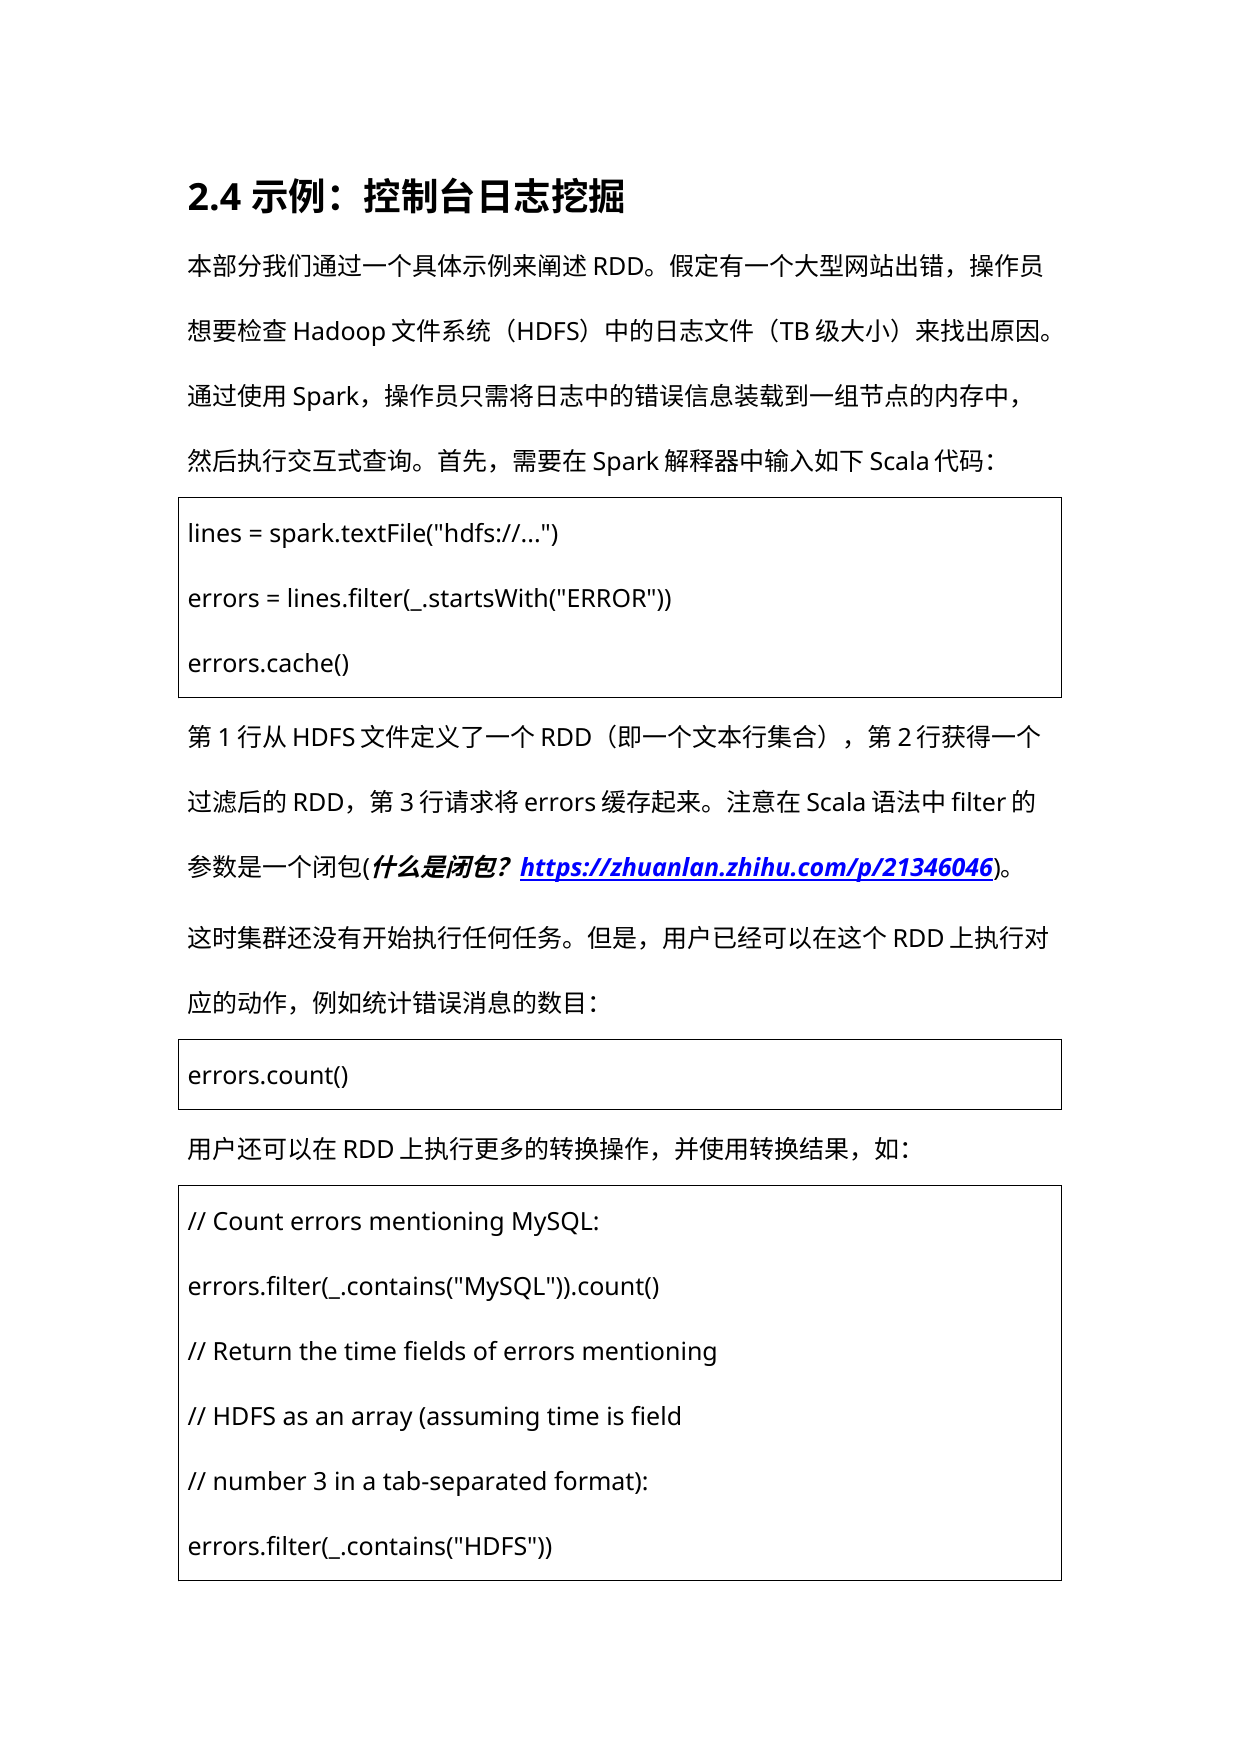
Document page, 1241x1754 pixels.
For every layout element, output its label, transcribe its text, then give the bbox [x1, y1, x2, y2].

text 第1行从HDFS文件定义了一个RDD（即一个文本行集合），第2行获得一个过滤后的RDD，第3行请求将errors缓存起来。注意在Scala语法中filter的参数是一个闭包(什么是闭包？https://zhuanlan.zhihu.com/p/21346046)。 [187, 703, 1053, 898]
text // HDFS as an array (assuming time is field [187, 1383, 1053, 1448]
text 用户还可以在RDD上执行更多的转换操作，并使用转换结果，如： [187, 1115, 1053, 1180]
text errors.filter(_.contains("MySQL")).count() [187, 1253, 1053, 1318]
text errors.count() [179, 1040, 1061, 1109]
text 本部分我们通过一个具体示例来阐述RDD。假定有一个大型网站出错，操作员想要检查Hadoop文件系统（HDFS）中的日志文件（TB级大小）来找出原因。通过使用Spark，操作员只需将日志中的错误信息装载到一组节点的内存中，然后执行交互式查询。首先，需要在Spark解释器中输入如下Scala代码： [187, 232, 1053, 492]
text errors.filter(_.contains("HDFS")) [179, 1510, 1061, 1580]
text 这时集群还没有开始执行任何任务。但是，用户已经可以在这个RDD上执行对应的动作，例如统计错误消息的数目： [187, 904, 1053, 1034]
text // number 3 in a tab-separated format): [187, 1448, 1053, 1510]
text // Count errors mentioning MySQL: [179, 1186, 1061, 1253]
text errors.cache() [179, 627, 1061, 697]
text errors = lines.filter(_.startsWith("ERROR")) [187, 565, 1053, 627]
text 2.4 示例：控制台日志挖掘 [187, 162, 1053, 227]
text lines = spark.textFile("hdfs://...") [179, 498, 1061, 565]
text // Return the time fields of errors mentioning [187, 1318, 1053, 1383]
